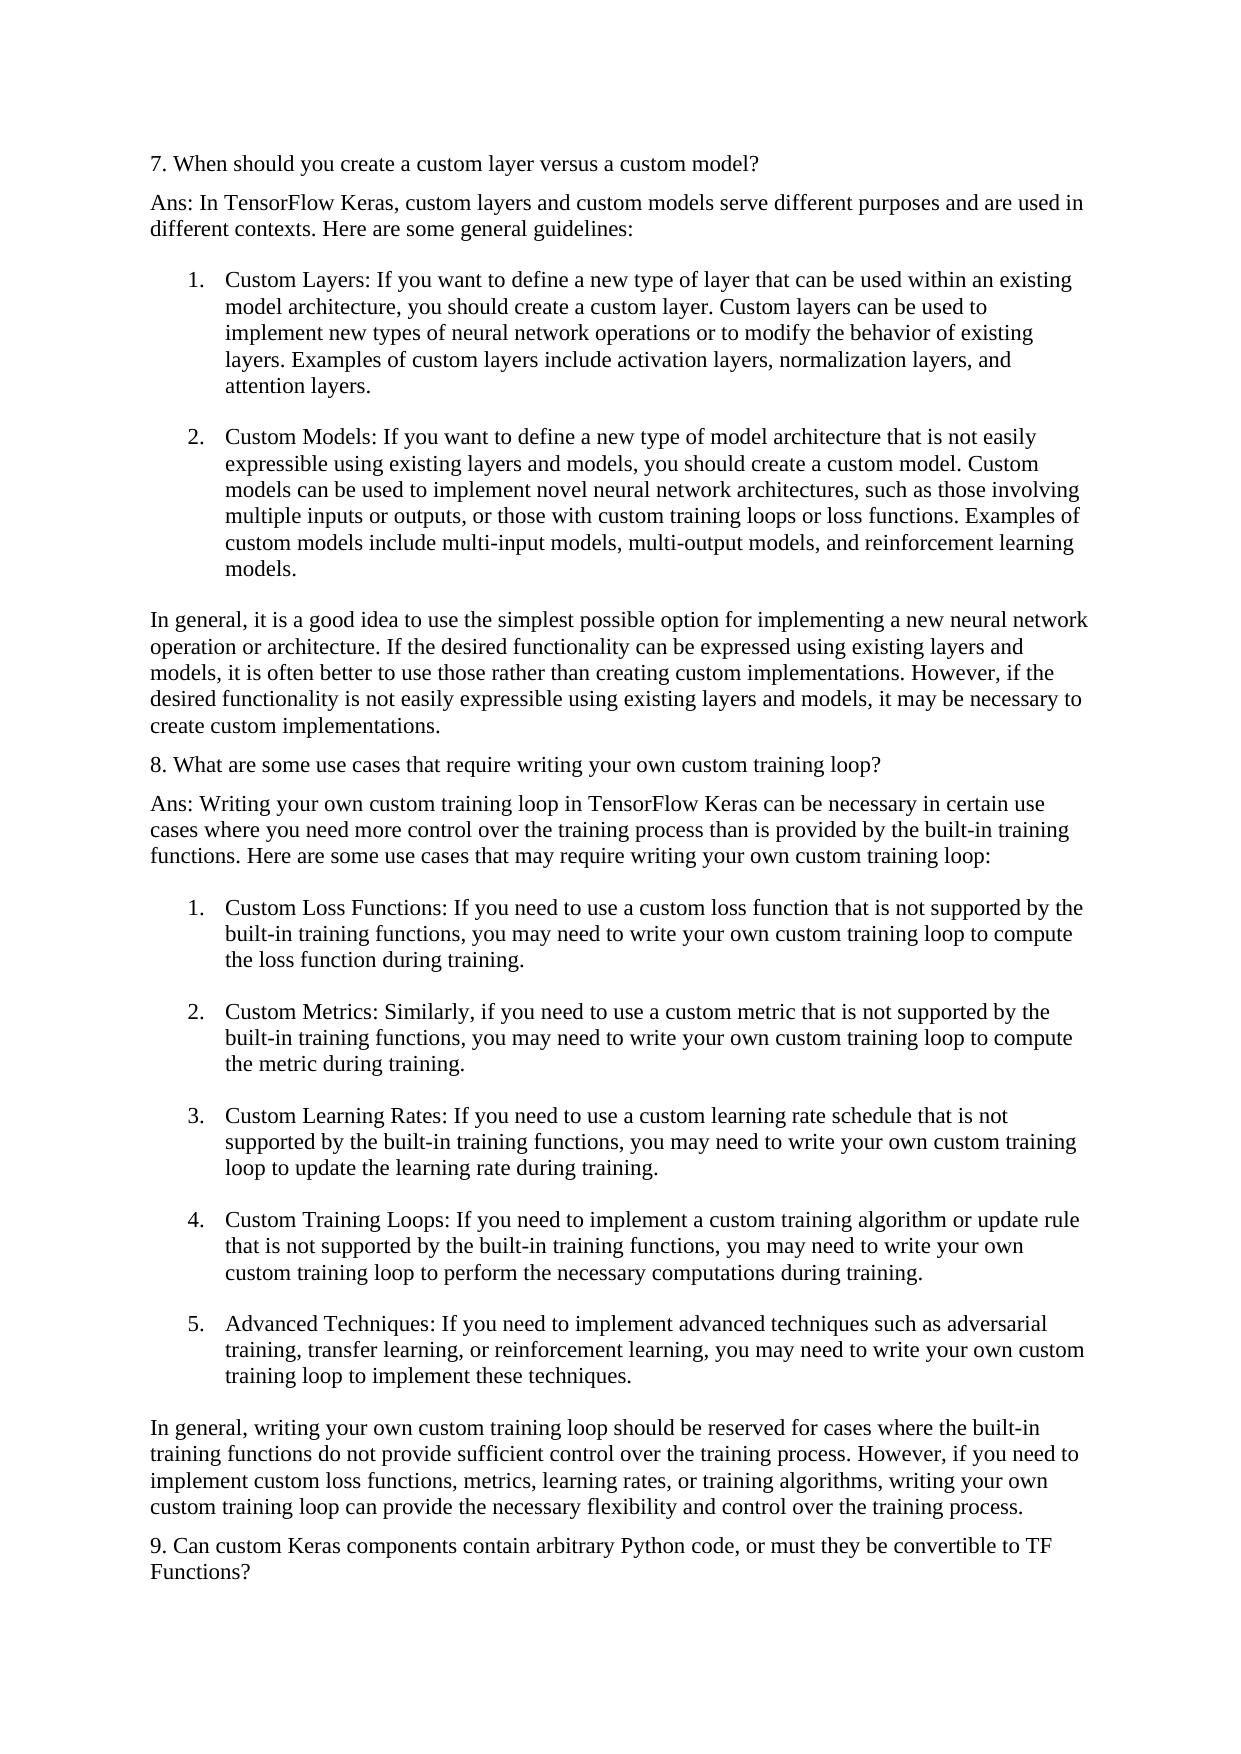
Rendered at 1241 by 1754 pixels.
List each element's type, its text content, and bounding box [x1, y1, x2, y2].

text Ans: In TensorFlow Keras, custom layers and custom models serve different purposes and are used in different contexts. Here are some general guidelines: [150, 189, 1090, 242]
text In general, it is a good idea to use the simplest possible option for implementing a new neural network operation or architecture. If the desired functionality can be expressed using existing layers and models, it is often better to use those rather than creating custom implementations. However, if the desired functionality is not easily expressible using existing layers and models, it may be necessary to create custom implementations. [150, 606, 1090, 738]
list Custom Models: If you want to define a new type of model architecture that is not easily expressible using existing layers and models, you should create a custom model. Custom models can be used to implement novel neural network architectures, such as those involving multiple inputs or outputs, or those with custom training loops or loss functions. Examples of custom models include multi-input models, multi-output models, and reinforcement learning models. [187, 423, 1090, 581]
text 7. When should you create a custom layer versus a custom model? [150, 150, 1090, 176]
list Custom Loss Functions: If you need to use a custom loss function that is not supported by the built-in training functions, you may need to write your own custom training loop to compute the loss function during training. [187, 894, 1090, 973]
list Custom Layers: If you want to define a new type of layer that can be used within an existing model architecture, you should create a custom layer. Custom layers can be used to implement new types of neural network operations or to modify the behavior of existing layers. Examples of custom layers include activation layers, normalization layers, and attention layers. [187, 267, 1090, 398]
list Custom Learning Rates: If you need to use a custom learning rate schedule that is not supported by the built-in training functions, you may need to write your own custom training loop to update the learning rate during training. [187, 1102, 1090, 1181]
list Advanced Techniques: If you need to implement advanced techniques such as adversarial training, transfer learning, or reinforcement learning, you may need to write your own custom training loop to implement these techniques. [187, 1310, 1090, 1389]
text 8. What are some use cases that require writing your own custom training loop? [150, 751, 1090, 777]
list Custom Training Loops: If you need to implement a custom training algorithm or update rule that is not supported by the built-in training functions, you may need to write your own custom training loop to perform the necessary computations during training. [187, 1206, 1090, 1285]
text Ans: Writing your own custom training loop in TensorFlow Keras can be necessary in certain use cases where you need more control over the training process than is provided by the built-in training functions. Here are some use cases that may require writing your own custom training loop: [150, 789, 1090, 869]
list Custom Metrics: Similarly, if you need to use a custom metric that is not supported by the built-in training functions, you may need to write your own custom training loop to compute the metric during training. [187, 998, 1090, 1077]
text 9. Can custom Keras components contain arbitrary Python code, or must they be convertible to TF Functions? [150, 1532, 1090, 1584]
text In general, writing your own custom training loop should be reserved for cases where the built-in training functions do not provide sufficient control over the training process. However, if you need to implement custom loss functions, metrics, learning rates, or training algorithms, writing your own custom training loop can provide the necessary flexibility and control over the training process. [150, 1414, 1090, 1519]
